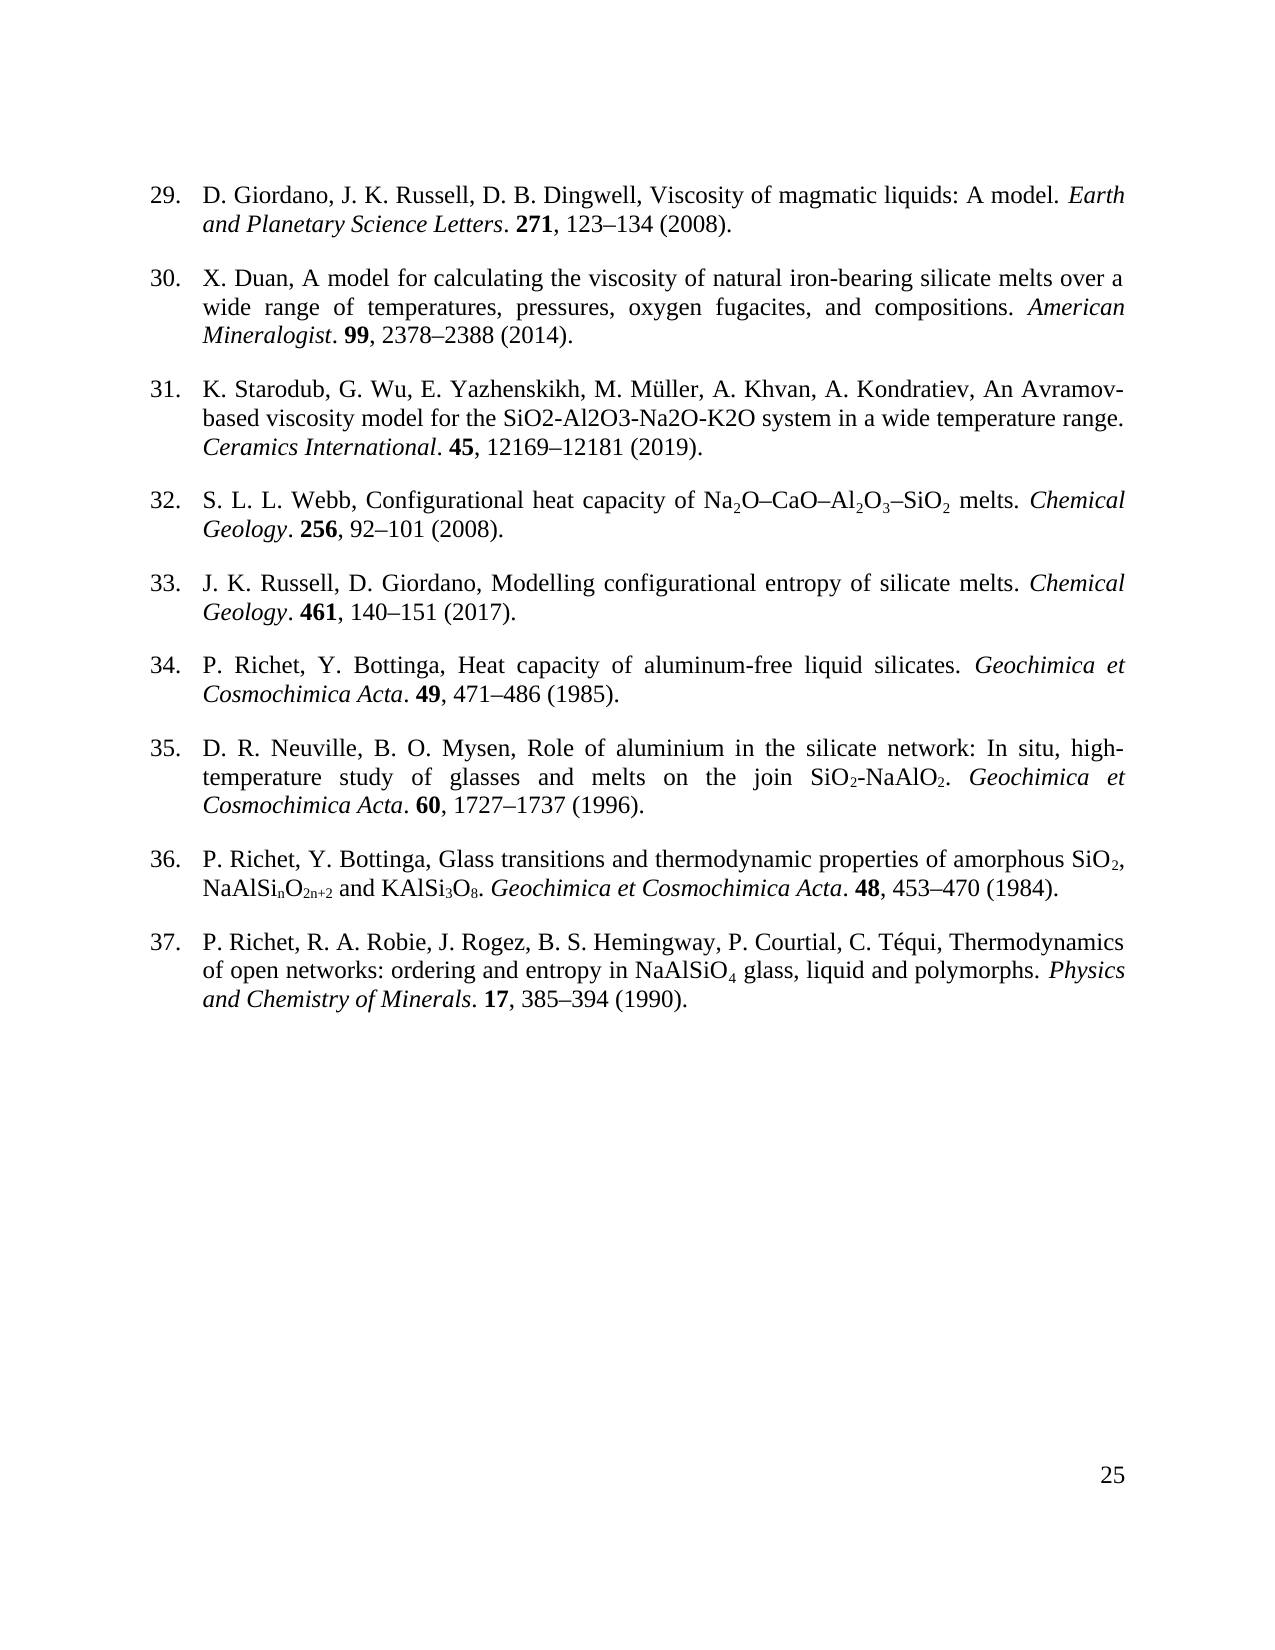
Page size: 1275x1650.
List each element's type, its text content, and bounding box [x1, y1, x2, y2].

text 34. P. Richet, Y. Bottinga, Heat capacity of aluminum-free liquid silicates. Geochimica et Cosmochimica Acta. 49, 471–486 (1985). [150, 651, 1125, 708]
text 32. S. L. L. Webb, Configurational heat capacity of Na₂O–CaO–Al₂O₃–SiO₂ melts. Chemical Geology. 256, 92–101 (2008). [150, 486, 1125, 543]
text 37. P. Richet, R. A. Robie, J. Rogez, B. S. Hemingway, P. Courtial, C. Téqui, Thermodynamics of open networks: ordering and entropy in NaAlSiO₄ glass, liquid and polymorphs. Physics and Chemistry of Minerals. 17, 385–394 (1990). [150, 927, 1125, 1013]
text 33. J. K. Russell, D. Giordano, Modelling configurational entropy of silicate melts. Chemical Geology. 461, 140–151 (2017). [150, 568, 1125, 626]
text 30. X. Duan, A model for calculating the viscosity of natural iron-bearing silicate melts over a wide range of temperatures, pressures, oxygen fugacites, and compositions. American Mineralogist. 99, 2378–2388 (2014). [150, 263, 1125, 349]
text 35. D. R. Neuville, B. O. Mysen, Role of aluminium in the silicate network: In situ, high-temperature study of glasses and melts on the join SiO2-NaAlO2. Geochimica et Cosmochimica Acta. 60, 1727–1737 (1996). [150, 733, 1125, 819]
text 36. P. Richet, Y. Bottinga, Glass transitions and thermodynamic properties of amorphous SiO2, NaAlSinO2n+2 and KAlSi3O8. Geochimica et Cosmochimica Acta. 48, 453–470 (1984). [150, 844, 1125, 902]
text 31. K. Starodub, G. Wu, E. Yazhenskikh, M. Müller, A. Khvan, A. Kondratiev, An Avramov-based viscosity model for the SiO2-Al2O3-Na2O-K2O system in a wide temperature range. Ceramics International. 45, 12169–12181 (2019). [150, 374, 1125, 461]
text 29. D. Giordano, J. K. Russell, D. B. Dingwell, Viscosity of magmatic liquids: A model. Earth and Planetary Science Letters. 271, 123–134 (2008). [150, 181, 1125, 238]
